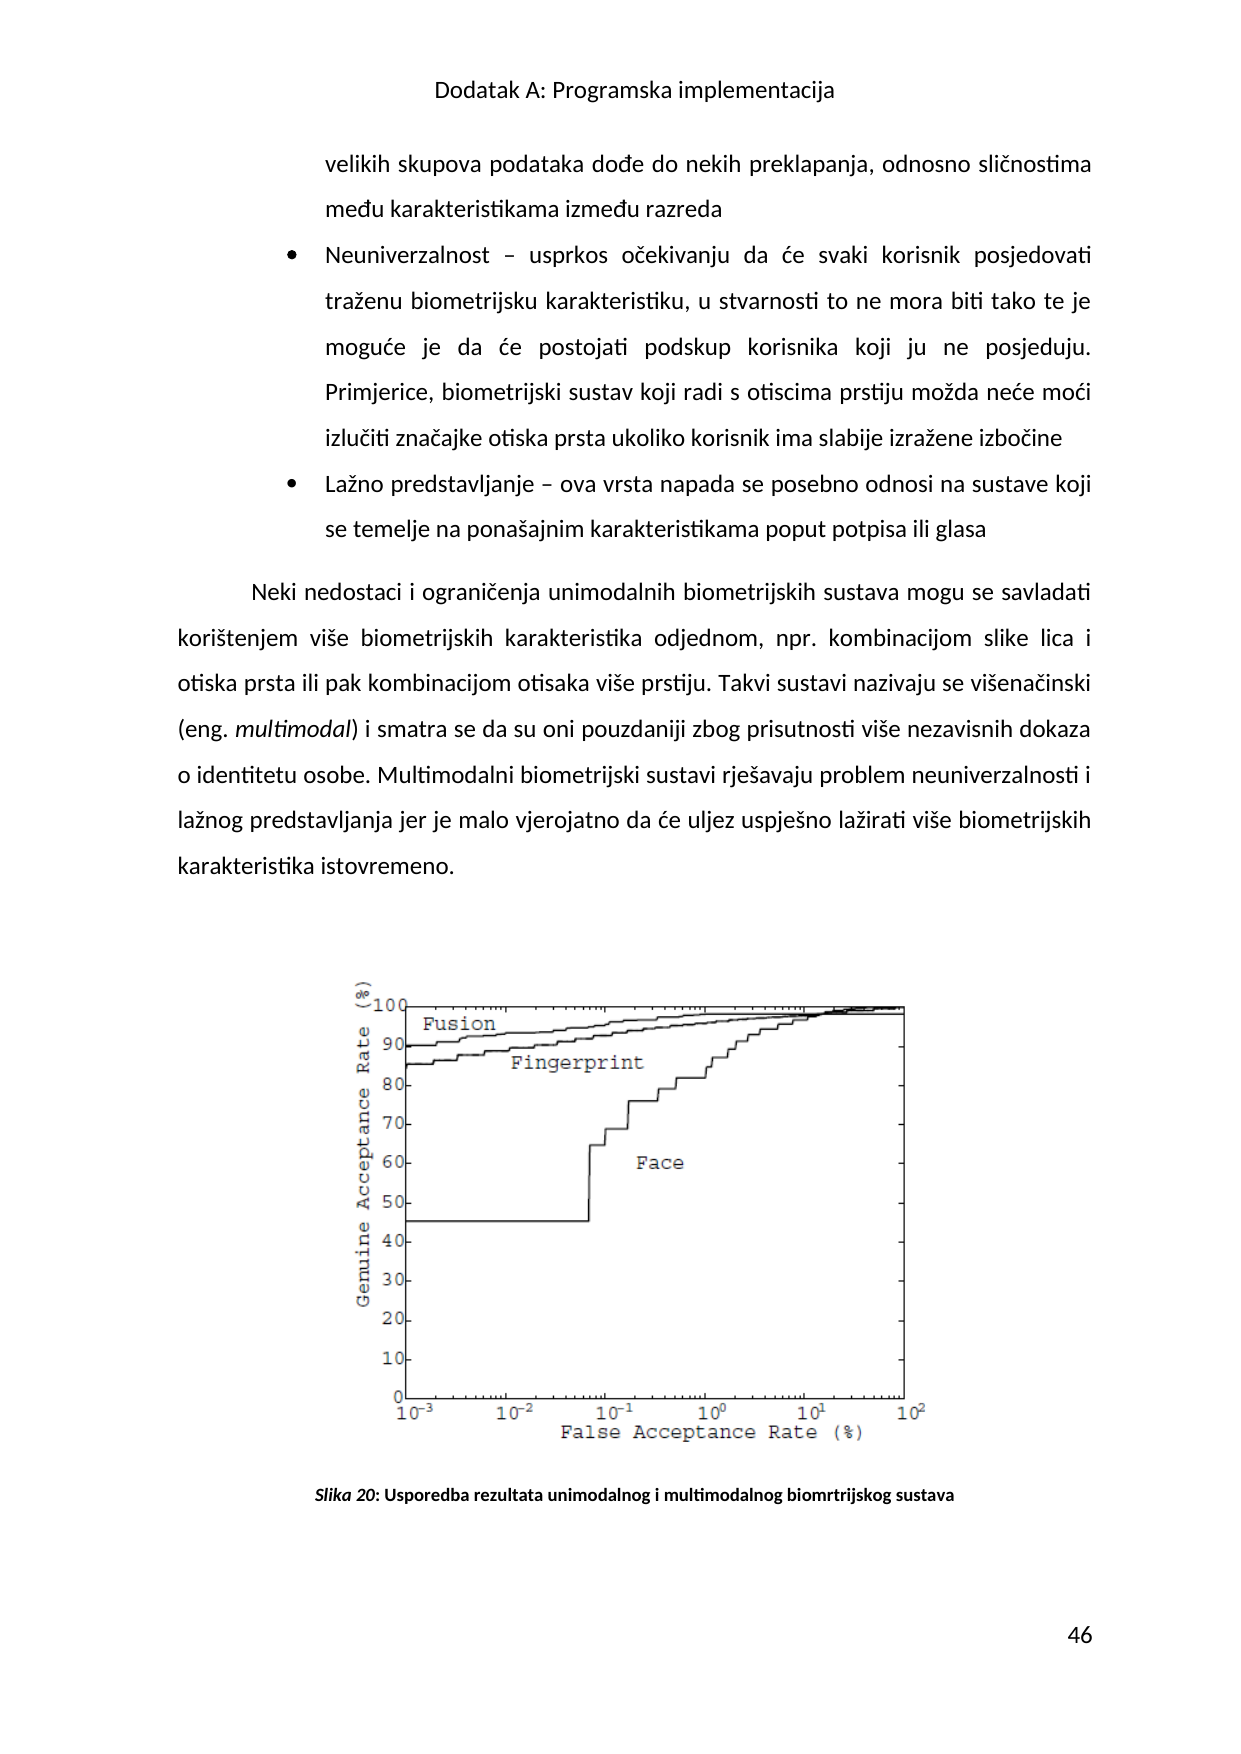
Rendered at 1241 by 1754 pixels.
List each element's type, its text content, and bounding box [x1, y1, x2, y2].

picture [320, 975, 950, 1452]
list Lažno predstavljanje – ova vrsta napada se posebno odnosi na sustave koji se temelje na ponašajnim karakteristikama poput potpisa ili glasa [287, 468, 1092, 544]
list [287, 148, 1092, 224]
text Neki nedostaci i ograničenja unimodalnih biometrijskih sustava mogu se savladati korištenjem više biometrijskih karakteristika odjednom, npr. kombinacijom slike lica i otiska prsta ili pak kombinacijom otisaka više prstiju. Takvi sustavi nazivaju se višenačinski (eng. multimodal) i smatra se da su oni pouzdaniji zbog prisutnosti više nezavisnih dokaza o identitetu osobe. Multimodalni biometrijski sustavi rješavaju problem neuniverzalnosti i lažnog predstavljanja jer je malo vjerojatno da će uljez uspješno lažirati više biometrijskih karakteristika istovremeno. [177, 576, 1092, 881]
text Slika 20: Usporedba rezultata unimodalnog i multimodalnog biomrtrijskog sustava [177, 1483, 1092, 1506]
list Neuniverzalnost – usprkos očekivanju da će svaki korisnik posjedovati traženu biometrijsku karakteristiku, u stvarnosti to ne mora biti tako te je moguće je da će postojati podskup korisnika koji ju ne posjeduju. Primjerice, biometrijski sustav koji radi s otiscima prstiju možda neće moći izlučiti značajke otiska prsta ukoliko korisnik ima slabije izražene izbočine [287, 239, 1092, 453]
